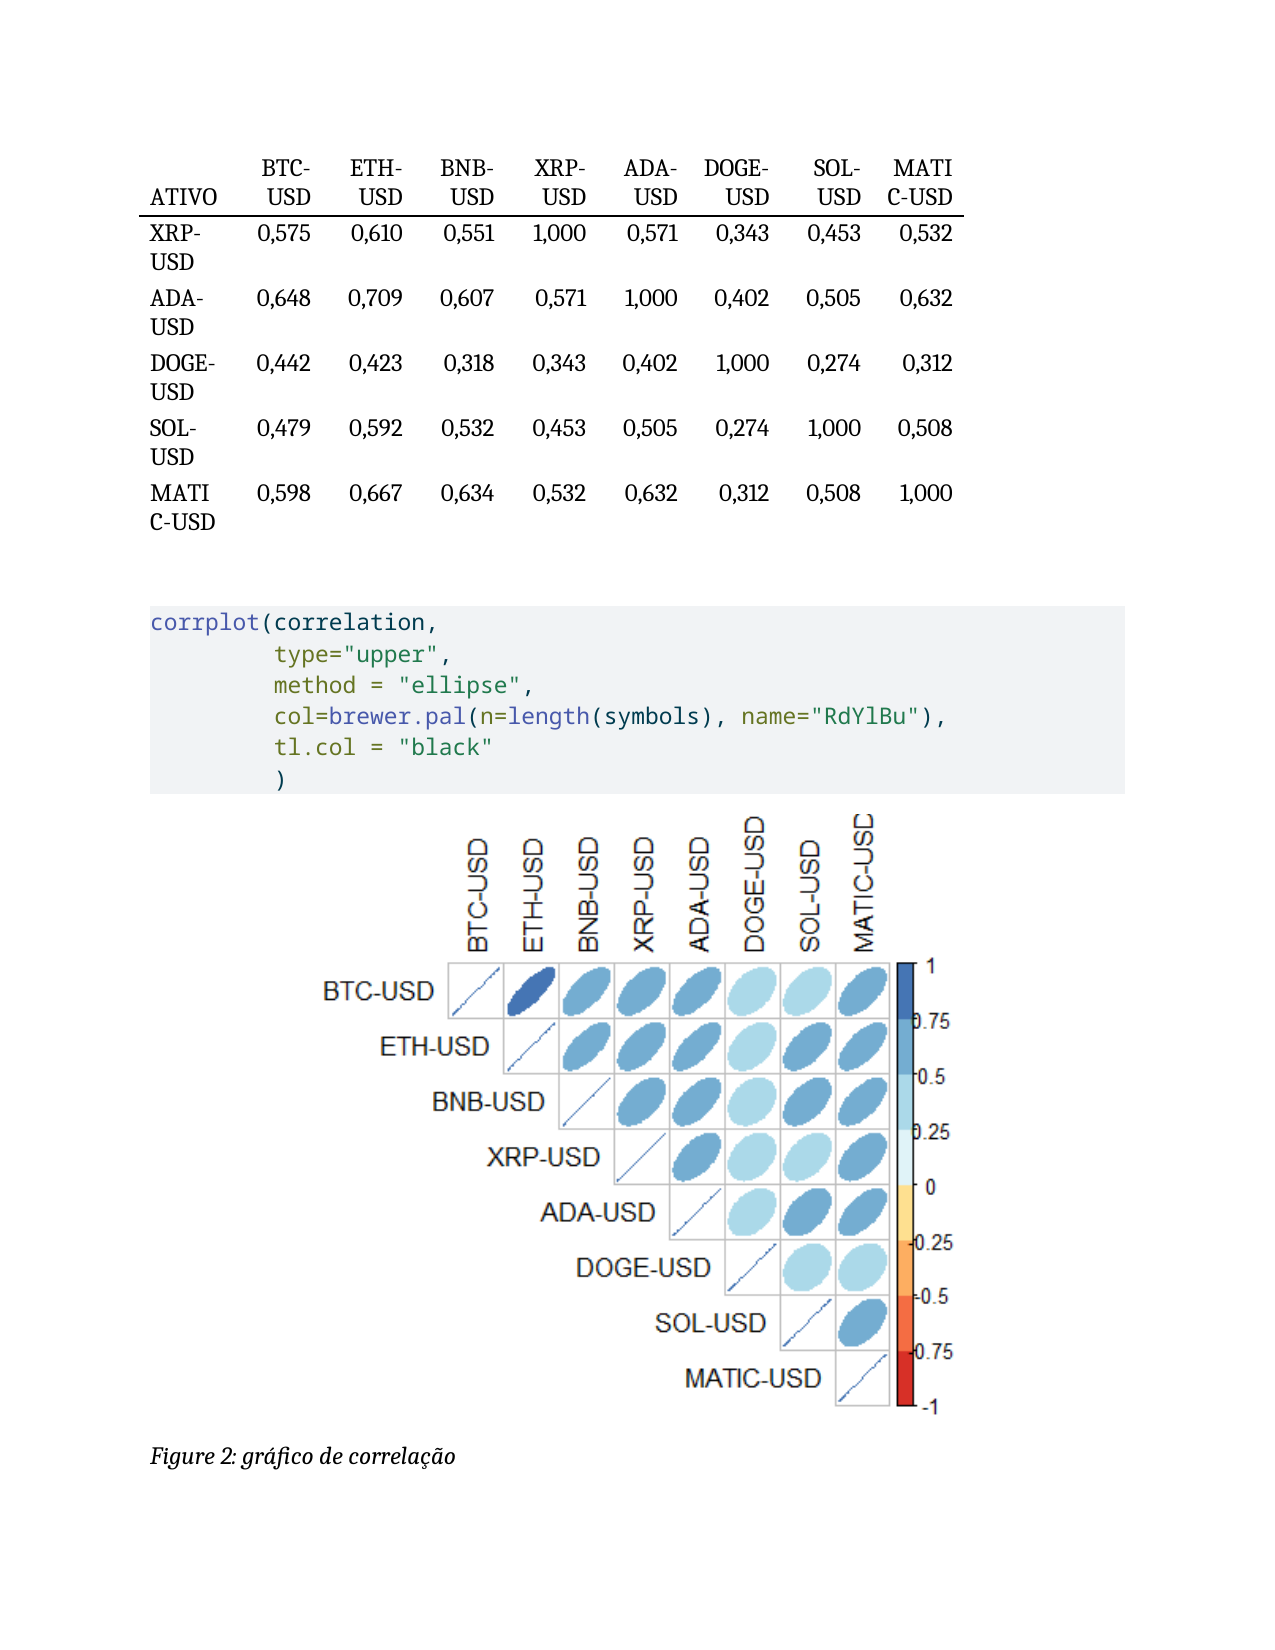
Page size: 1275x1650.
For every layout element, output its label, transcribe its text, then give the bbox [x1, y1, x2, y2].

table_cell 0,571 [505, 280, 597, 345]
table_cell 0,632 [872, 280, 964, 345]
table_cell 0,312 [872, 345, 964, 410]
table_cell 0,343 [505, 345, 597, 410]
table_cell 0,532 [872, 217, 964, 280]
table_header MATIC-USD [872, 150, 964, 215]
table_cell 0,532 [414, 410, 505, 475]
picture [247, 814, 1006, 1421]
table_cell MATIC-USD [139, 475, 230, 540]
table_header ATIVO [139, 150, 230, 215]
table_cell 0,312 [689, 475, 780, 540]
table_cell 0,532 [505, 475, 597, 540]
table_cell 0,343 [689, 217, 780, 280]
table_header ETH-USD [322, 150, 414, 215]
table_cell 0,508 [780, 475, 872, 540]
table_cell 0,709 [322, 280, 414, 345]
table_header Figure 2: gráfico de correlação [139, 815, 1114, 1483]
table_cell 0,453 [780, 217, 872, 280]
table_cell 1,000 [597, 280, 689, 345]
table_cell 0,575 [230, 217, 322, 280]
table_cell 0,479 [230, 410, 322, 475]
table_cell 0,402 [689, 280, 780, 345]
table_cell 0,318 [414, 345, 505, 410]
table_cell 0,610 [322, 217, 414, 280]
table_cell 0,667 [322, 475, 414, 540]
table_cell 0,598 [230, 475, 322, 540]
table_cell ADA-USD [139, 280, 230, 345]
table_cell 0,402 [597, 345, 689, 410]
table_cell SOL-USD [139, 410, 230, 475]
table_header BTC-USD [230, 150, 322, 215]
text corrplot(correlation, type="upper", method = "ellipse", col=brewer.pal(n=length(symbols), name="RdYlBu"), tl.col = "black" ) [150, 606, 1125, 794]
table_cell 1,000 [689, 345, 780, 410]
table_cell 0,648 [230, 280, 322, 345]
table_header XRP-USD [505, 150, 597, 215]
table_cell 0,508 [872, 410, 964, 475]
table_cell DOGE-USD [139, 345, 230, 410]
table_cell 0,505 [780, 280, 872, 345]
table_header SOL-USD [780, 150, 872, 215]
table_cell 1,000 [780, 410, 872, 475]
table_cell XRP-USD [139, 217, 230, 280]
table_cell 0,505 [597, 410, 689, 475]
table_cell 0,453 [505, 410, 597, 475]
table_cell 0,592 [322, 410, 414, 475]
table_cell 0,607 [414, 280, 505, 345]
table_cell 0,571 [597, 217, 689, 280]
table_cell 0,632 [597, 475, 689, 540]
table_cell 0,274 [689, 410, 780, 475]
table_cell 0,423 [322, 345, 414, 410]
table_cell 1,000 [505, 217, 597, 280]
table_cell 0,274 [780, 345, 872, 410]
table_cell 0,442 [230, 345, 322, 410]
table_cell 1,000 [872, 475, 964, 540]
table_cell 0,551 [414, 217, 505, 280]
table_cell 0,634 [414, 475, 505, 540]
table_header ADA-USD [597, 150, 689, 215]
table_header BNB-USD [414, 150, 505, 215]
table_header DOGE-USD [689, 150, 780, 215]
